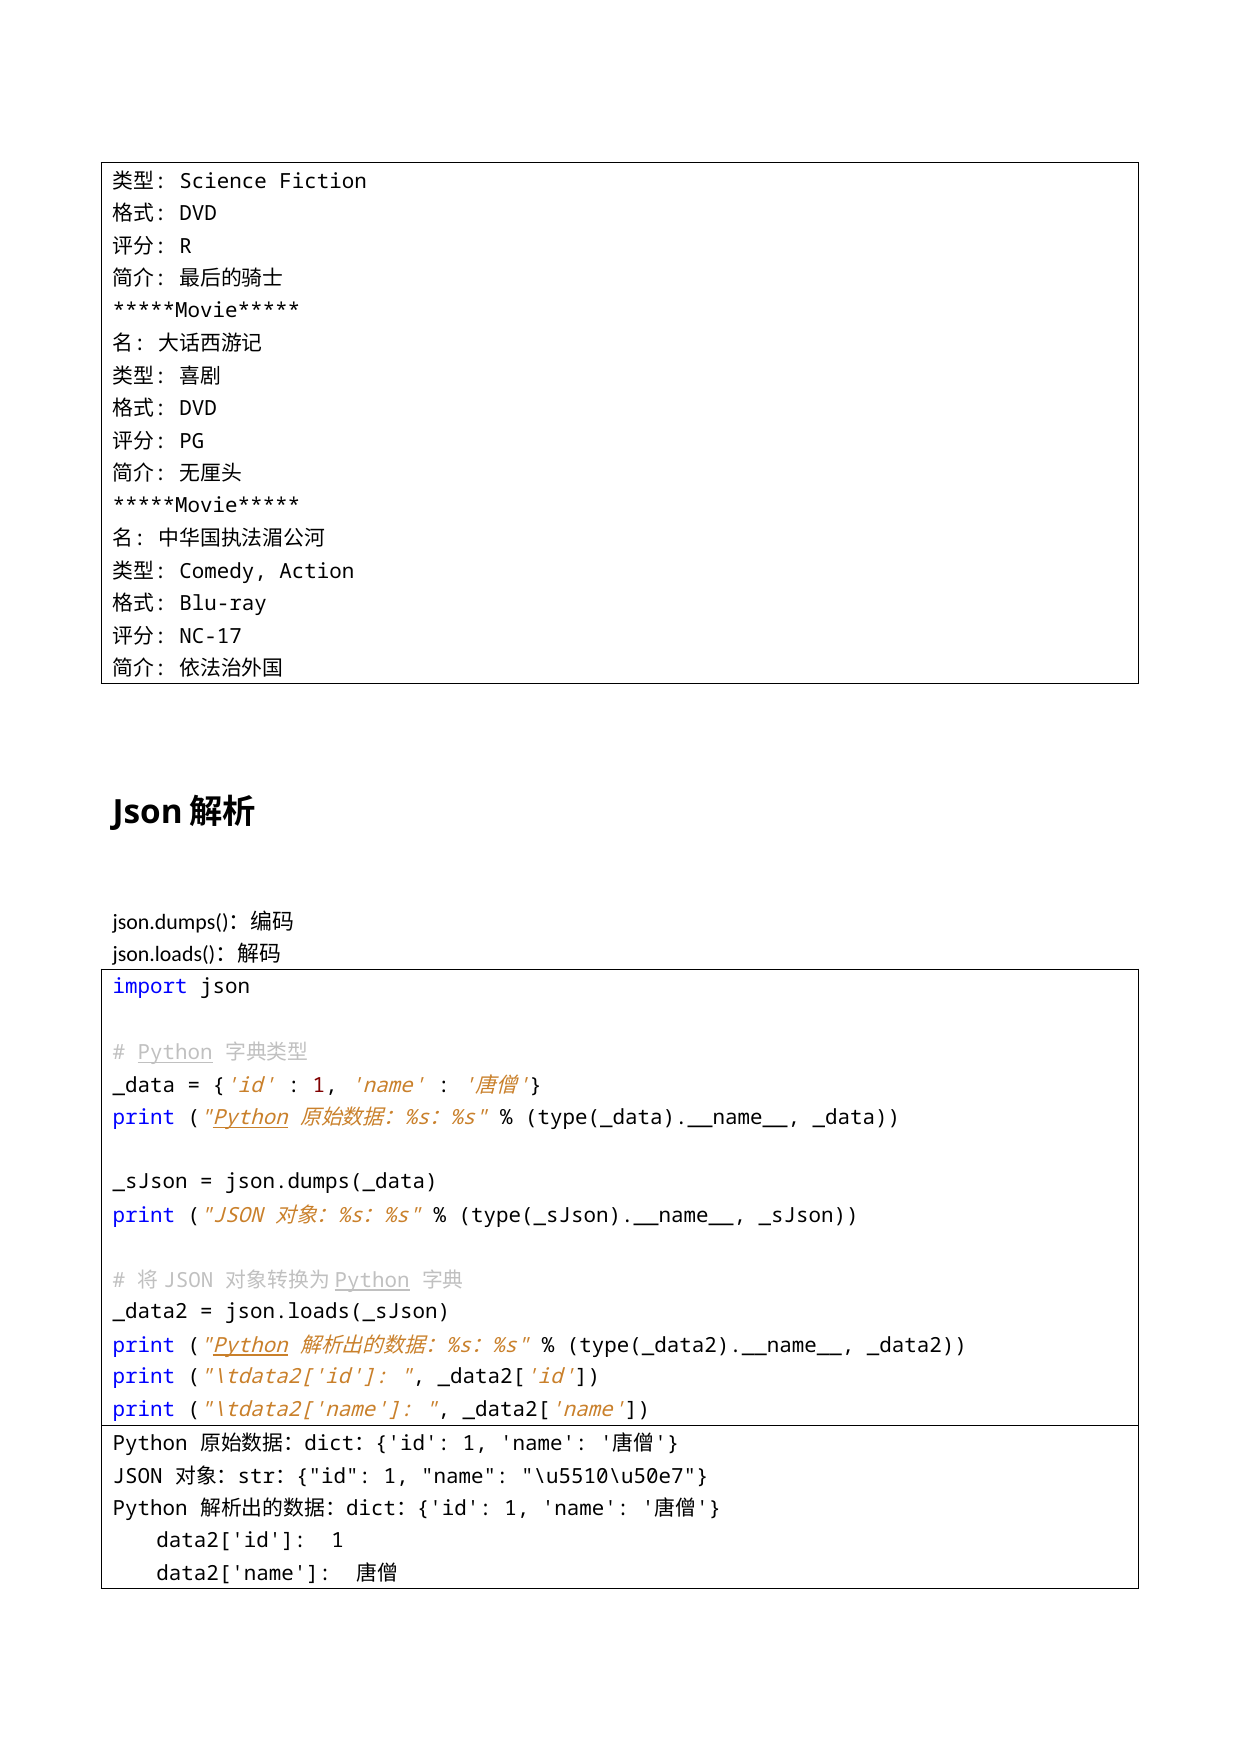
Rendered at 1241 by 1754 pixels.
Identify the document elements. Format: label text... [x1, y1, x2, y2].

subtitle Json解析 [112, 776, 1128, 841]
table_cell Python 原始数据：dict：{'id': 1, 'name': '唐僧'} JSON 对象：str：{"id": 1, "name": "\u5510\u50e7"} Python 解析出的数据：dict：{'id': 1, 'name': '唐僧'} data2['id']: 1 data2['name']: 唐僧 [102, 1426, 1138, 1588]
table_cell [102, 163, 1138, 683]
table_header import json # Python 字典类型 _data = {'id' : 1, 'name' : '唐僧'} print ("Python 原始数据：%s：%s" % (type(_data).__name__, _data)) _sJson = json.dumps(_data) print ("JSON 对象：%s：%s" % (type(_sJson).__name__, _sJson)) # 将 JSON 对象转换为 Python 字典 _data2 = json.loads(_sJson) print ("Python 解析出的数据：%s：%s" % (type(_data2).__name__, _data2)) print ("\tdata2['id']: ", _data2['id']) print ("\tdata2['name']: ", _data2['name']) [102, 970, 1138, 1424]
text json.loads()：解码 [112, 936, 1128, 968]
text json.dumps()：编码 [112, 903, 1128, 936]
